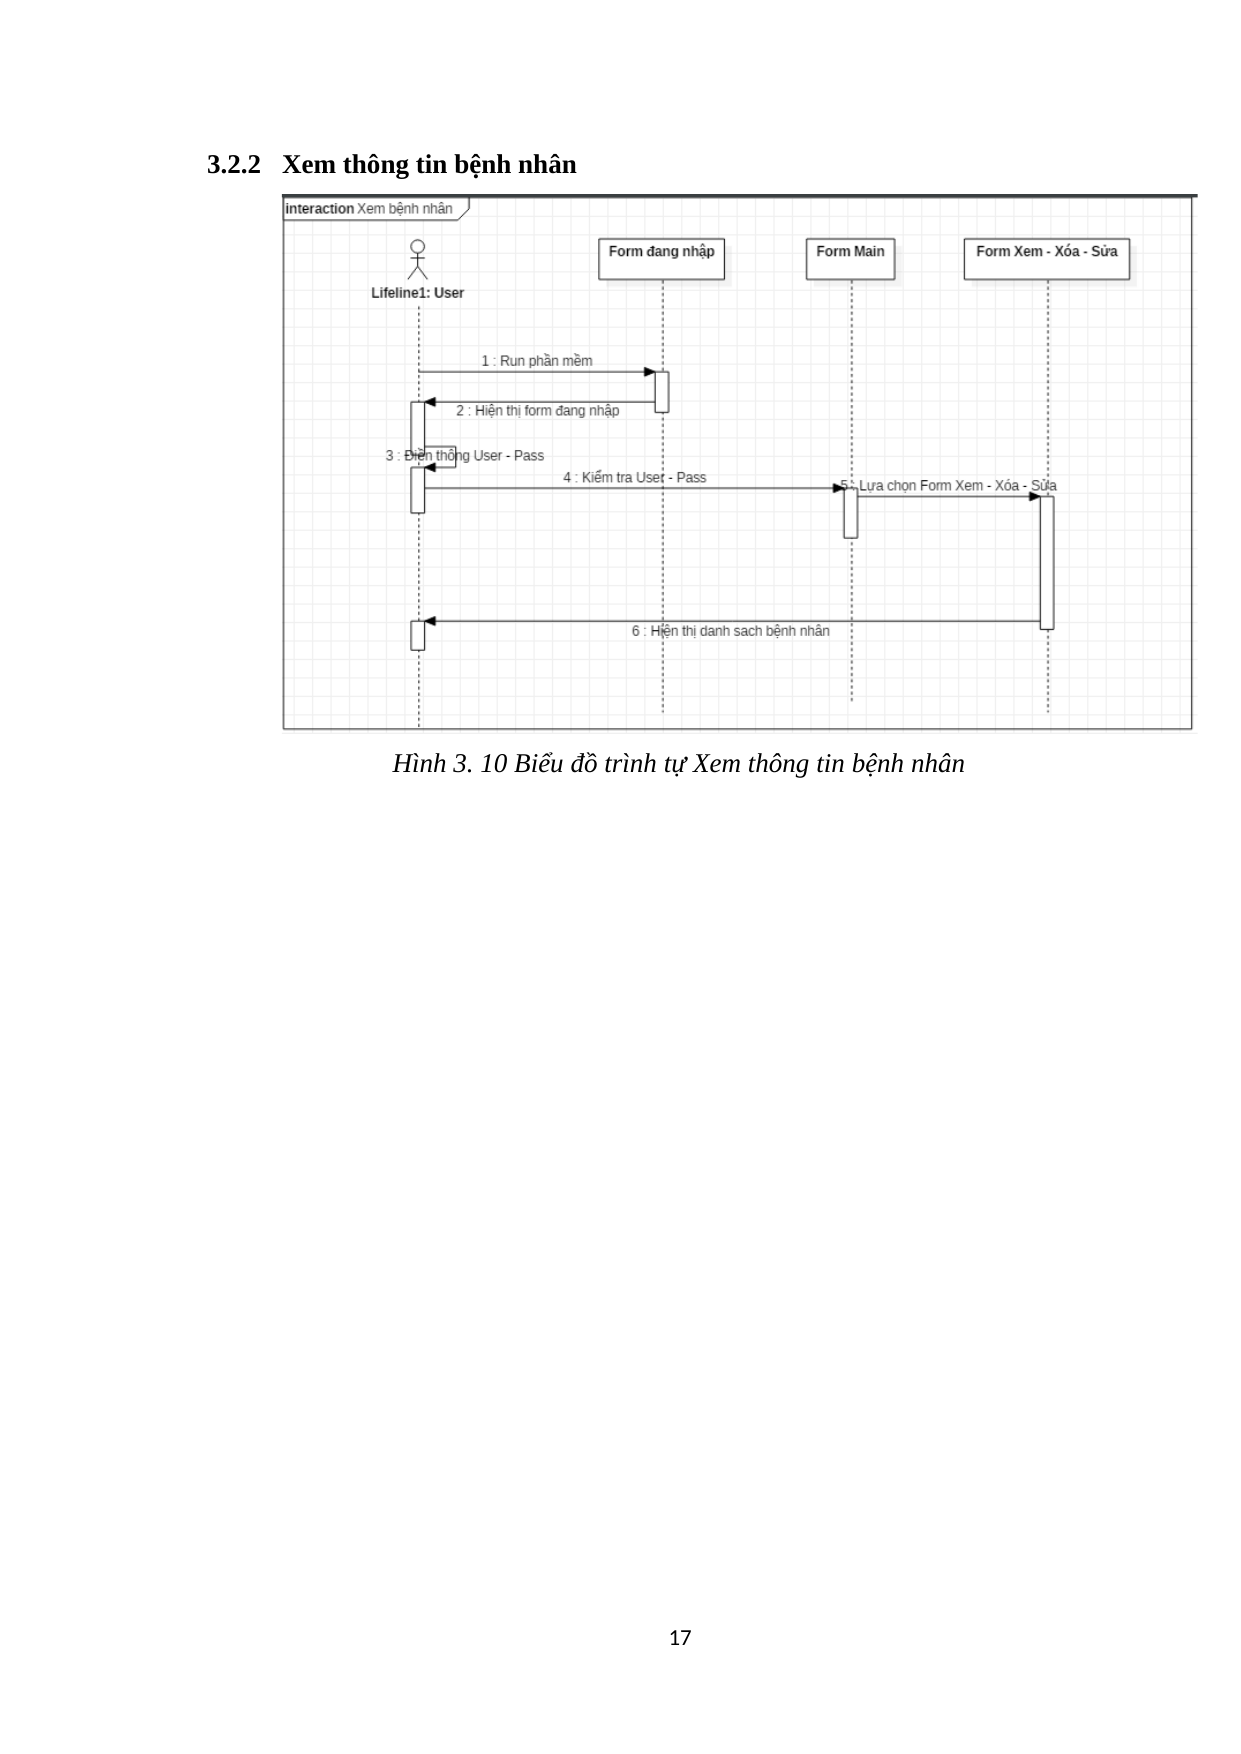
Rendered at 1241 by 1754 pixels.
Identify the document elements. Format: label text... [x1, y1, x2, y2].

subtitle Xem thông tin bệnh nhân [207, 148, 1153, 179]
picture [281, 194, 1198, 734]
